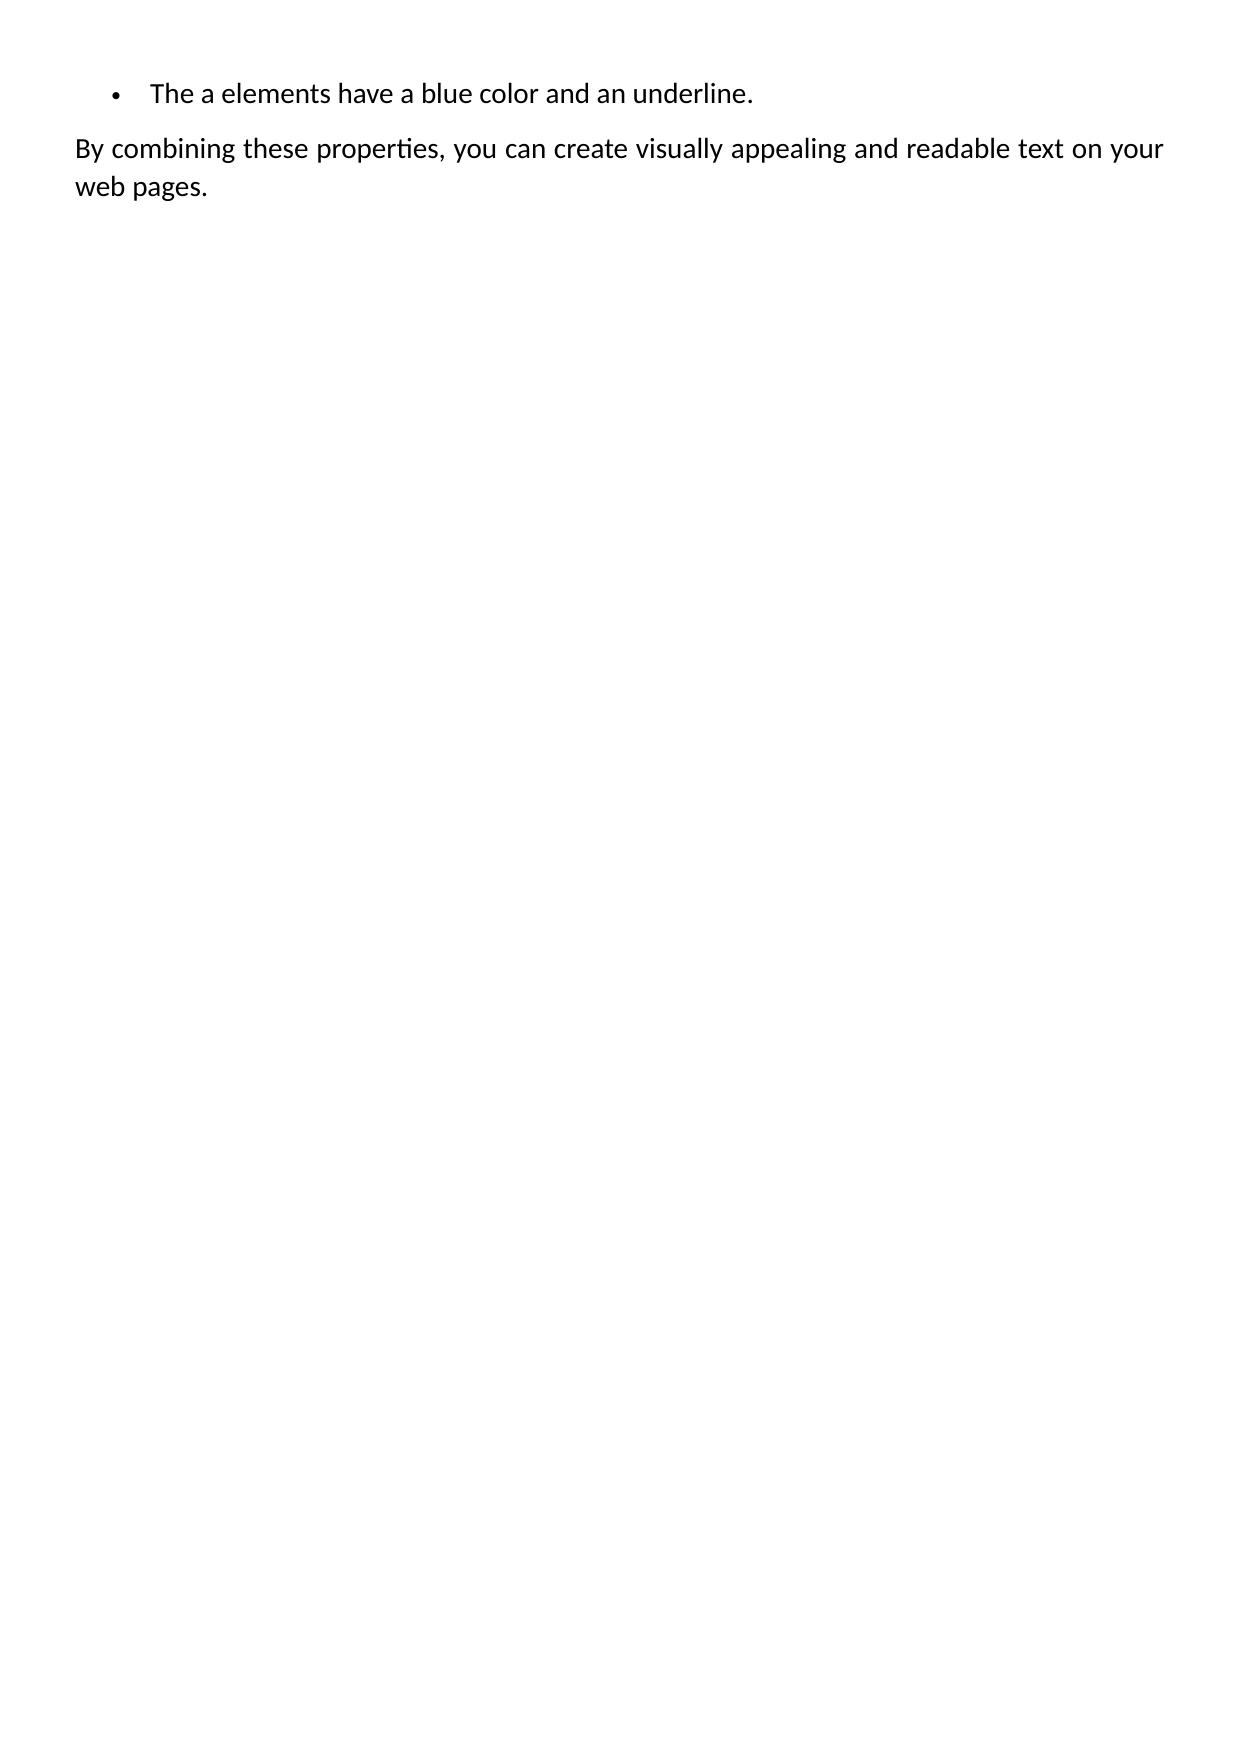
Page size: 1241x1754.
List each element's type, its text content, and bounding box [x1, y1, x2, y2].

text By combining these properties, you can create visually appealing and readable text on your web pages. [75, 130, 1165, 204]
list The a elements have a blue color and an underline. [112, 75, 1165, 111]
